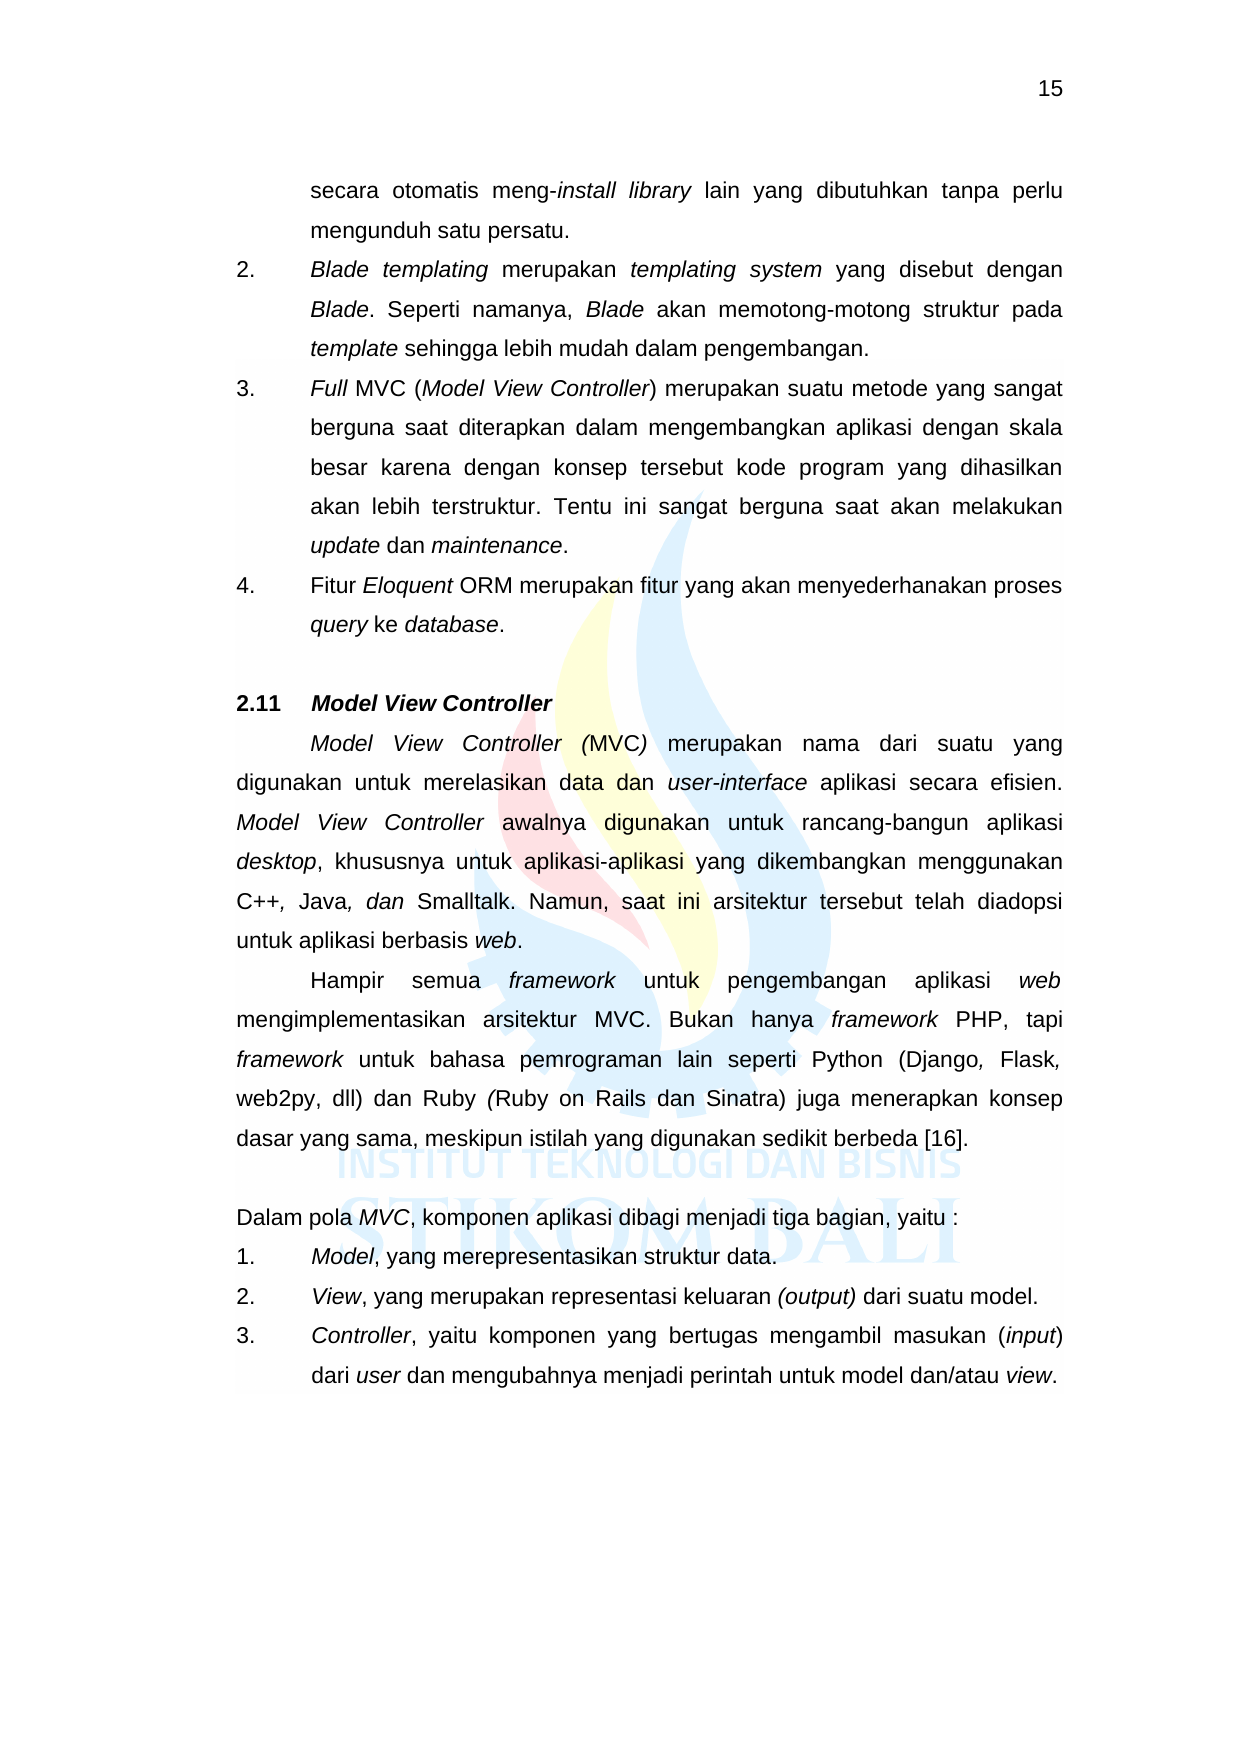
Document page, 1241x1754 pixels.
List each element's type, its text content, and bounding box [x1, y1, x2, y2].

list Blade templating merupakan templating system yang disebut dengan Blade. Seperti namanya, Blade akan memotong-motong struktur pada template sehingga lebih mudah dalam pengembangan. [236, 256, 1063, 361]
text Hampir semua framework untuk pengembangan aplikasi web mengimplementasikan arsitektur MVC. Bukan hanya framework PHP, tapi framework untuk bahasa pemrograman lain seperti Python (Django, Flask, web2py, dll) dan Ruby (Ruby on Rails dan Sinatra) juga menerapkan konsep dasar yang sama, meskipun istilah yang digunakan sedikit berbeda [16]. [236, 967, 1063, 1151]
text Dalam pola MVC, komponen aplikasi dibagi menjadi tiga bagian, yaitu : [236, 1204, 1063, 1230]
text Model View Controller (MVC) merupakan nama dari suatu yang digunakan untuk merelasikan data dan user-interface aplikasi secara efisien. Model View Controller awalnya digunakan untuk rancang-bangun aplikasi desktop, khususnya untuk aplikasi-aplikasi yang dikembangkan menggunakan C++, Java, dan Smalltalk. Namun, saat ini arsitektur tersebut telah diadopsi untuk aplikasi berbasis web. [236, 730, 1063, 954]
list Controller, yaitu komponen yang bertugas mengambil masukan (input) dari user dan mengubahnya menjadi perintah untuk model dan/atau view. [236, 1322, 1063, 1388]
list Full MVC (Model View Controller) merupakan suatu metode yang sangat berguna saat diterapkan dalam mengembangkan aplikasi dengan skala besar karena dengan konsep tersebut kode program yang dihasilkan akan lebih terstruktur. Tentu ini sangat berguna saat akan melakukan update dan maintenance. [236, 374, 1063, 559]
list Fitur Eloquent ORM merupakan fitur yang akan menyederhanakan proses query ke database. [236, 572, 1063, 638]
subtitle Model View Controller [236, 690, 1063, 717]
list View, yang merupakan representasi keluaran (output) dari suatu model. [236, 1283, 1063, 1309]
list Model, yang merepresentasikan struktur data. [236, 1243, 1063, 1269]
